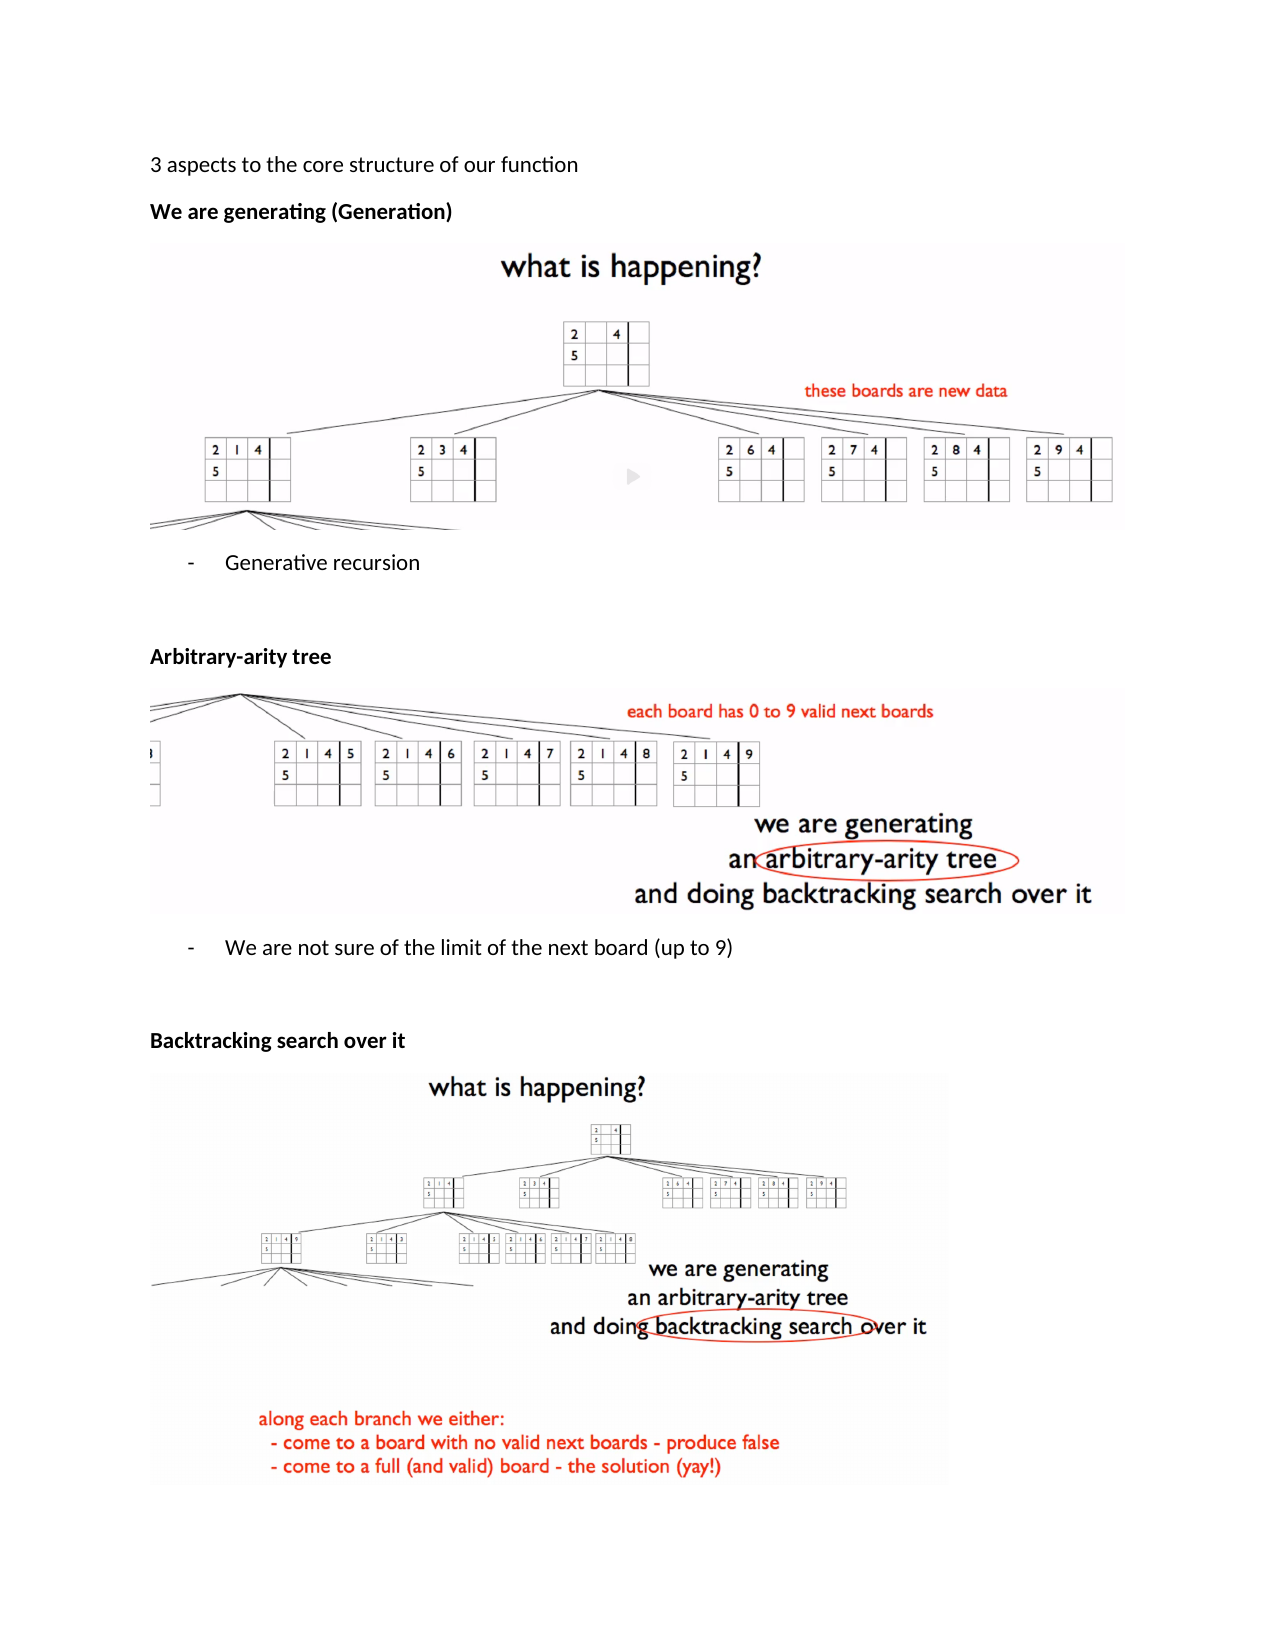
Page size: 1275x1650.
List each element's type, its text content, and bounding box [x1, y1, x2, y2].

text Backtracking search over it [150, 1027, 1125, 1055]
text 3 aspects to the core structure of our function [150, 150, 1125, 178]
picture [150, 688, 1125, 914]
text We are generating (Generation) [150, 197, 1125, 225]
list We are not sure of the limit of the next board (up to 9) [187, 933, 1125, 961]
list Generative recursion [187, 548, 1125, 576]
picture [150, 243, 1125, 530]
picture [150, 1073, 949, 1485]
text Arbitrary-arity tree [150, 642, 1125, 670]
